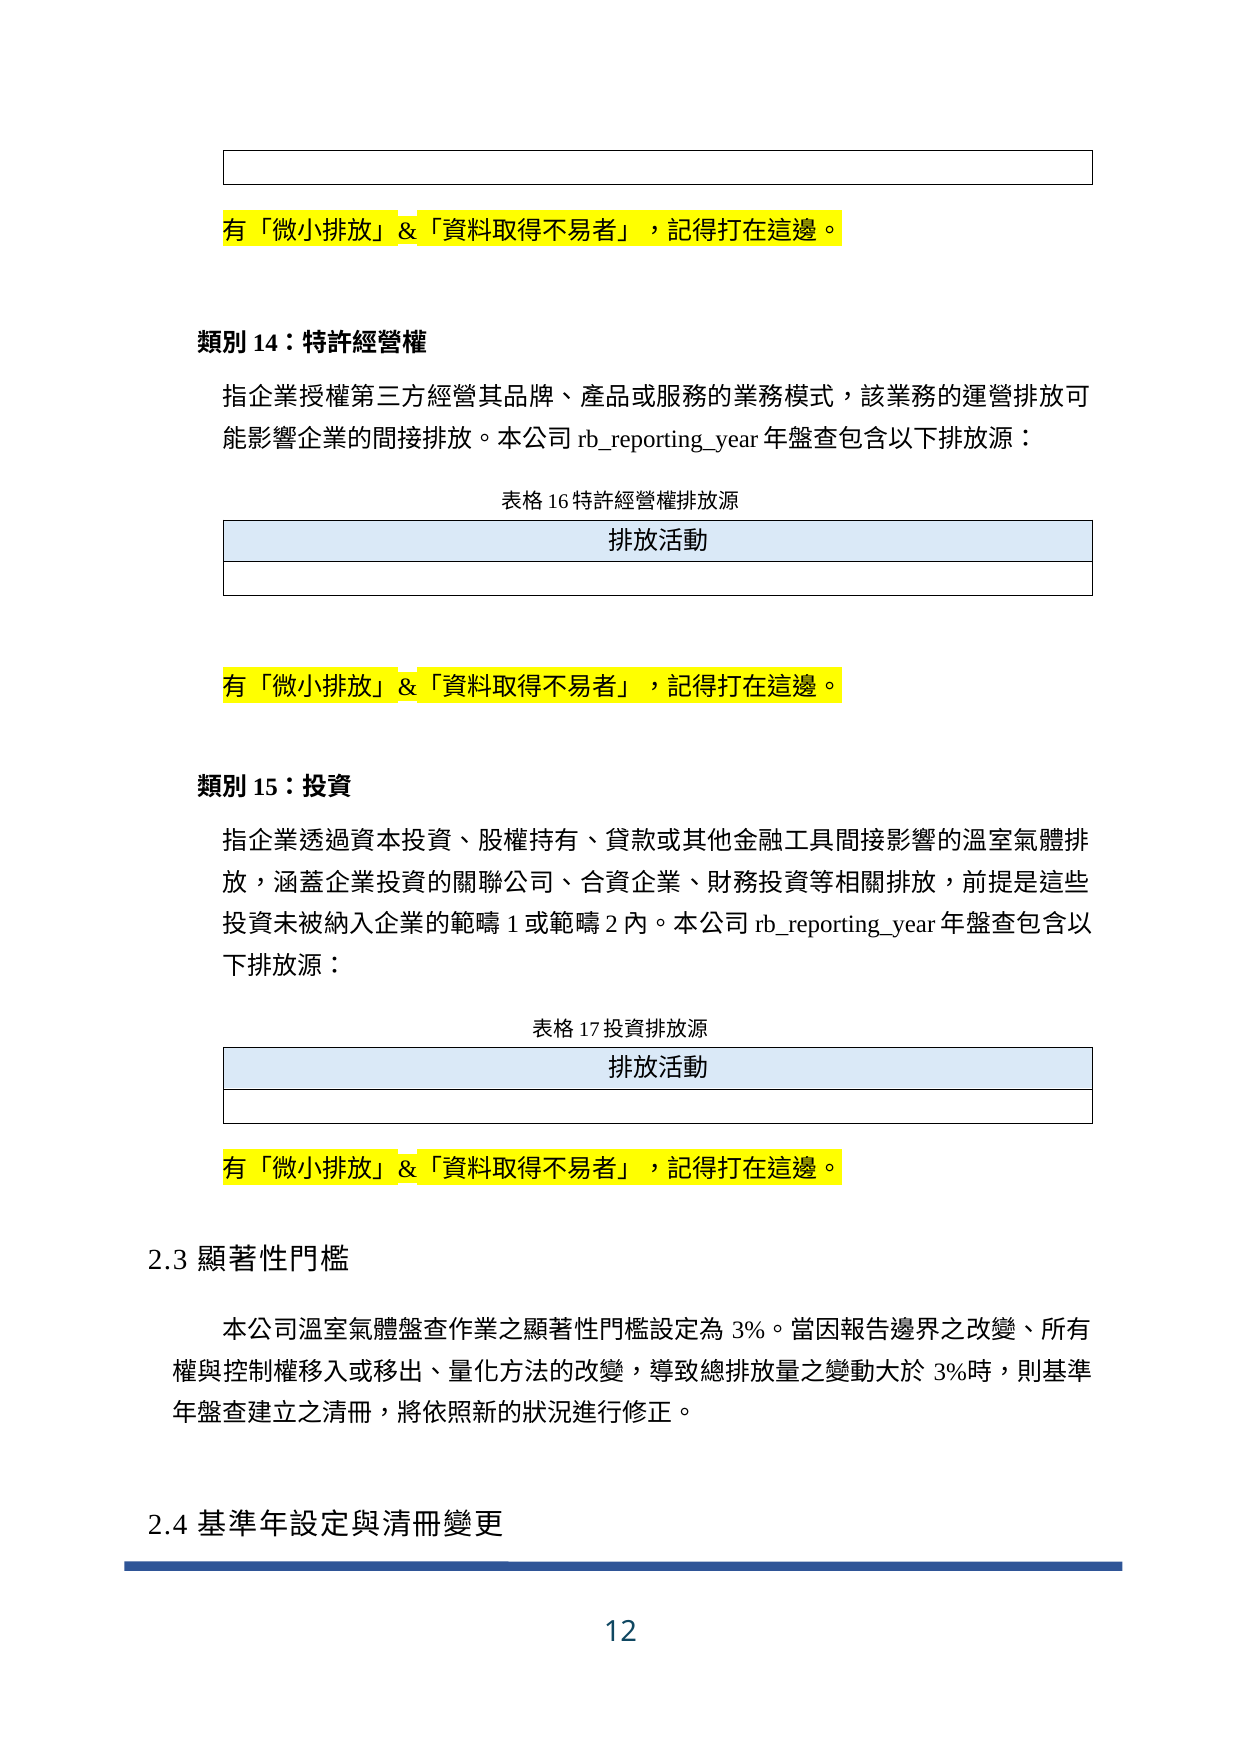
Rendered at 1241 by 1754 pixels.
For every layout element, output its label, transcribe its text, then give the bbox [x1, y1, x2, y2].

text 本公司溫室氣體盤查作業之顯著性門檻設定為3%。當因報告邊界之改變、所有權與控制權移入或移出、量化方法的改變，導致總排放量之變動大於3%時，則基準年盤查建立之清冊，將依照新的狀況進行修正。 [173, 1309, 1092, 1429]
text 類別15：投資 [148, 766, 1092, 803]
table_cell [224, 1090, 1092, 1122]
text 指企業授權第三方經營其品牌、產品或服務的業務模式，該業務的運營排放可能影響企業的間接排放。本公司rb_reporting_year年盤查包含以下排放源： [223, 376, 1092, 454]
subtitle 2.4 基準年設定與清冊變更 [148, 1501, 1092, 1543]
text 表格 16特許經營權排放源 [148, 485, 1092, 515]
subtitle 2.3 顯著性門檻 [148, 1236, 1092, 1278]
table_header 排放活動 [224, 1048, 1092, 1088]
text 類別14：特許經營權 [148, 322, 1092, 358]
text 表格 17投資排放源 [148, 1012, 1092, 1042]
table_cell [224, 151, 1092, 184]
text 指企業透過資本投資、股權持有、貸款或其他金融工具間接影響的溫室氣體排放，涵蓋企業投資的關聯公司、合資企業、財務投資等相關排放，前提是這些投資未被納入企業的範疇1或範疇2內。本公司rb_reporting_year年盤查包含以下排放源： [223, 821, 1092, 982]
table_header 排放活動 [224, 521, 1092, 561]
table_cell [224, 562, 1092, 595]
